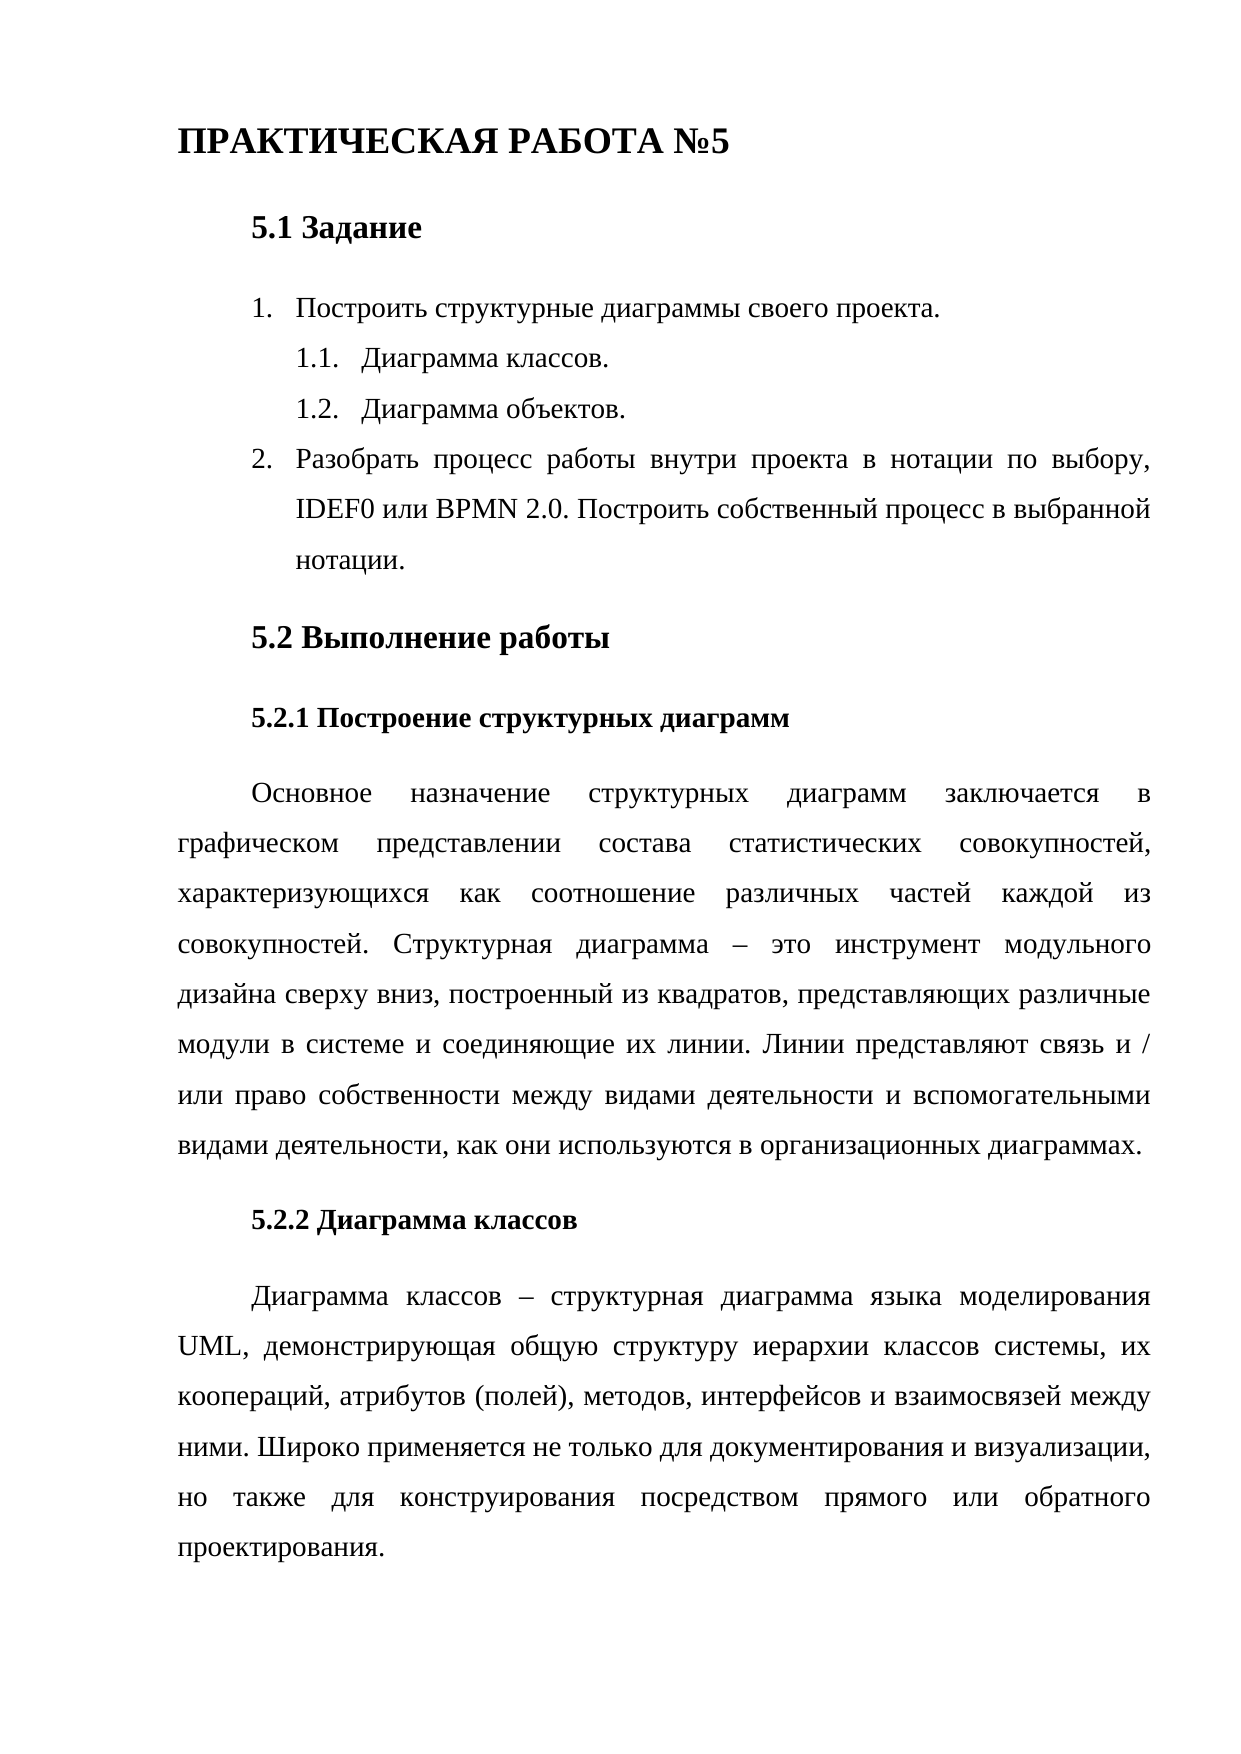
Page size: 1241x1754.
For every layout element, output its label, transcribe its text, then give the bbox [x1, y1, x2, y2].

text Диаграмма классов – структурная диаграмма языка моделирования UML, демонстрирующая общую структуру иерархии классов системы, их коопераций, атрибутов (полей), методов, интерфейсов и взаимосвязей между ними. Широко применяется не только для документирования и визуализации, но также для конструирования посредством прямого или обратного проектирования. [177, 1278, 1152, 1563]
text 5.1 Задание [177, 208, 1152, 246]
text Основное назначение структурных диаграмм заключается в графическом представлении состава статистических совокупностей, характеризующихся как соотношение различных частей каждой из совокупностей. Структурная диаграмма – это инструмент модульного дизайна сверху вниз, построенный из квадратов, представляющих различные модули в системе и соединяющие их линии. Линии представляют связь и / или право собственности между видами деятельности и вспомогательными видами деятельности, как они используются в организационных диаграммах. [177, 775, 1152, 1161]
list Разобрать процесс работы внутри проекта в нотации по выбору, IDEF0 или BPMN 2.0. Построить собственный процесс в выбранной нотации. [251, 441, 1152, 575]
text 1.2. Диаграмма объектов. [177, 391, 1152, 424]
text ПРАКТИЧЕСКАЯ РАБОТА №5 [177, 118, 1152, 161]
text 5.2.2 Диаграмма классов [177, 1202, 1152, 1236]
text 1.1. Диаграмма классов. [177, 341, 1152, 374]
list Построить структурные диаграммы своего проекта. [251, 290, 1152, 324]
text 5.2 Выполнение работы [177, 617, 1152, 656]
text 5.2.1 Построение структурных диаграмм [177, 700, 1152, 733]
